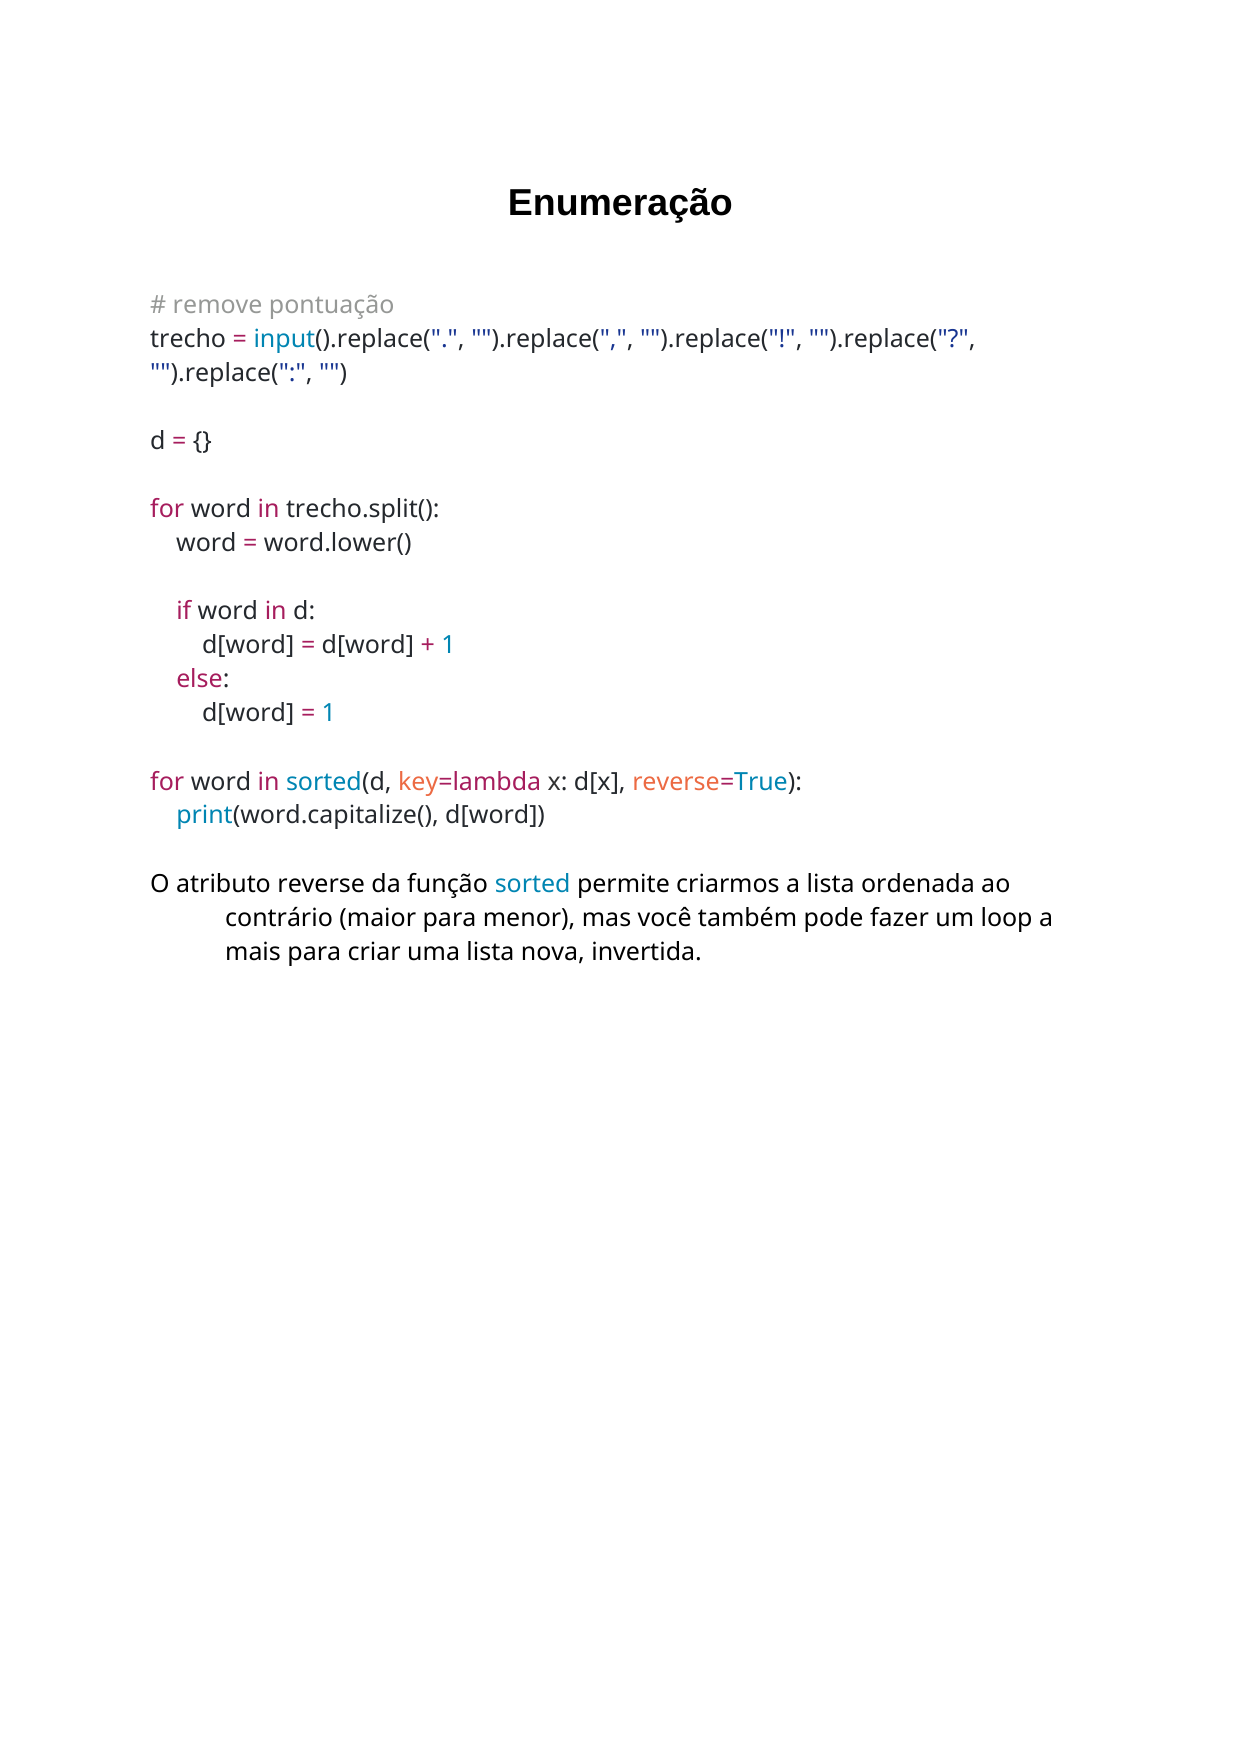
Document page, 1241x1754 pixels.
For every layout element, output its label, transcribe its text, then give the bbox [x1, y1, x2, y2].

text d[word] = d[word] + 1 [150, 627, 1090, 661]
text Enumeração [150, 181, 1090, 224]
text if word in d: [150, 593, 1090, 627]
text d = {} [150, 422, 1090, 457]
text for word in sorted(d, key=lambda x: d[x], reverse=True): [150, 763, 1090, 797]
text d[word] = 1 [150, 695, 1090, 729]
text print(word.capitalize(), d[word]) [150, 797, 1090, 831]
text else: [150, 661, 1090, 695]
text trecho = input().replace(".", "").replace(",", "").replace("!", "").replace("?", "").replace(":", "") [150, 320, 1090, 388]
text word = word.lower() [150, 525, 1090, 559]
text for word in trecho.split(): [150, 491, 1090, 525]
text # remove pontuação [150, 286, 1090, 320]
text O atributo reverse da função sorted permite criarmos a lista ordenada ao contrário (maior para menor), mas você também pode fazer um loop a mais para criar uma lista nova, invertida. [150, 865, 1090, 967]
